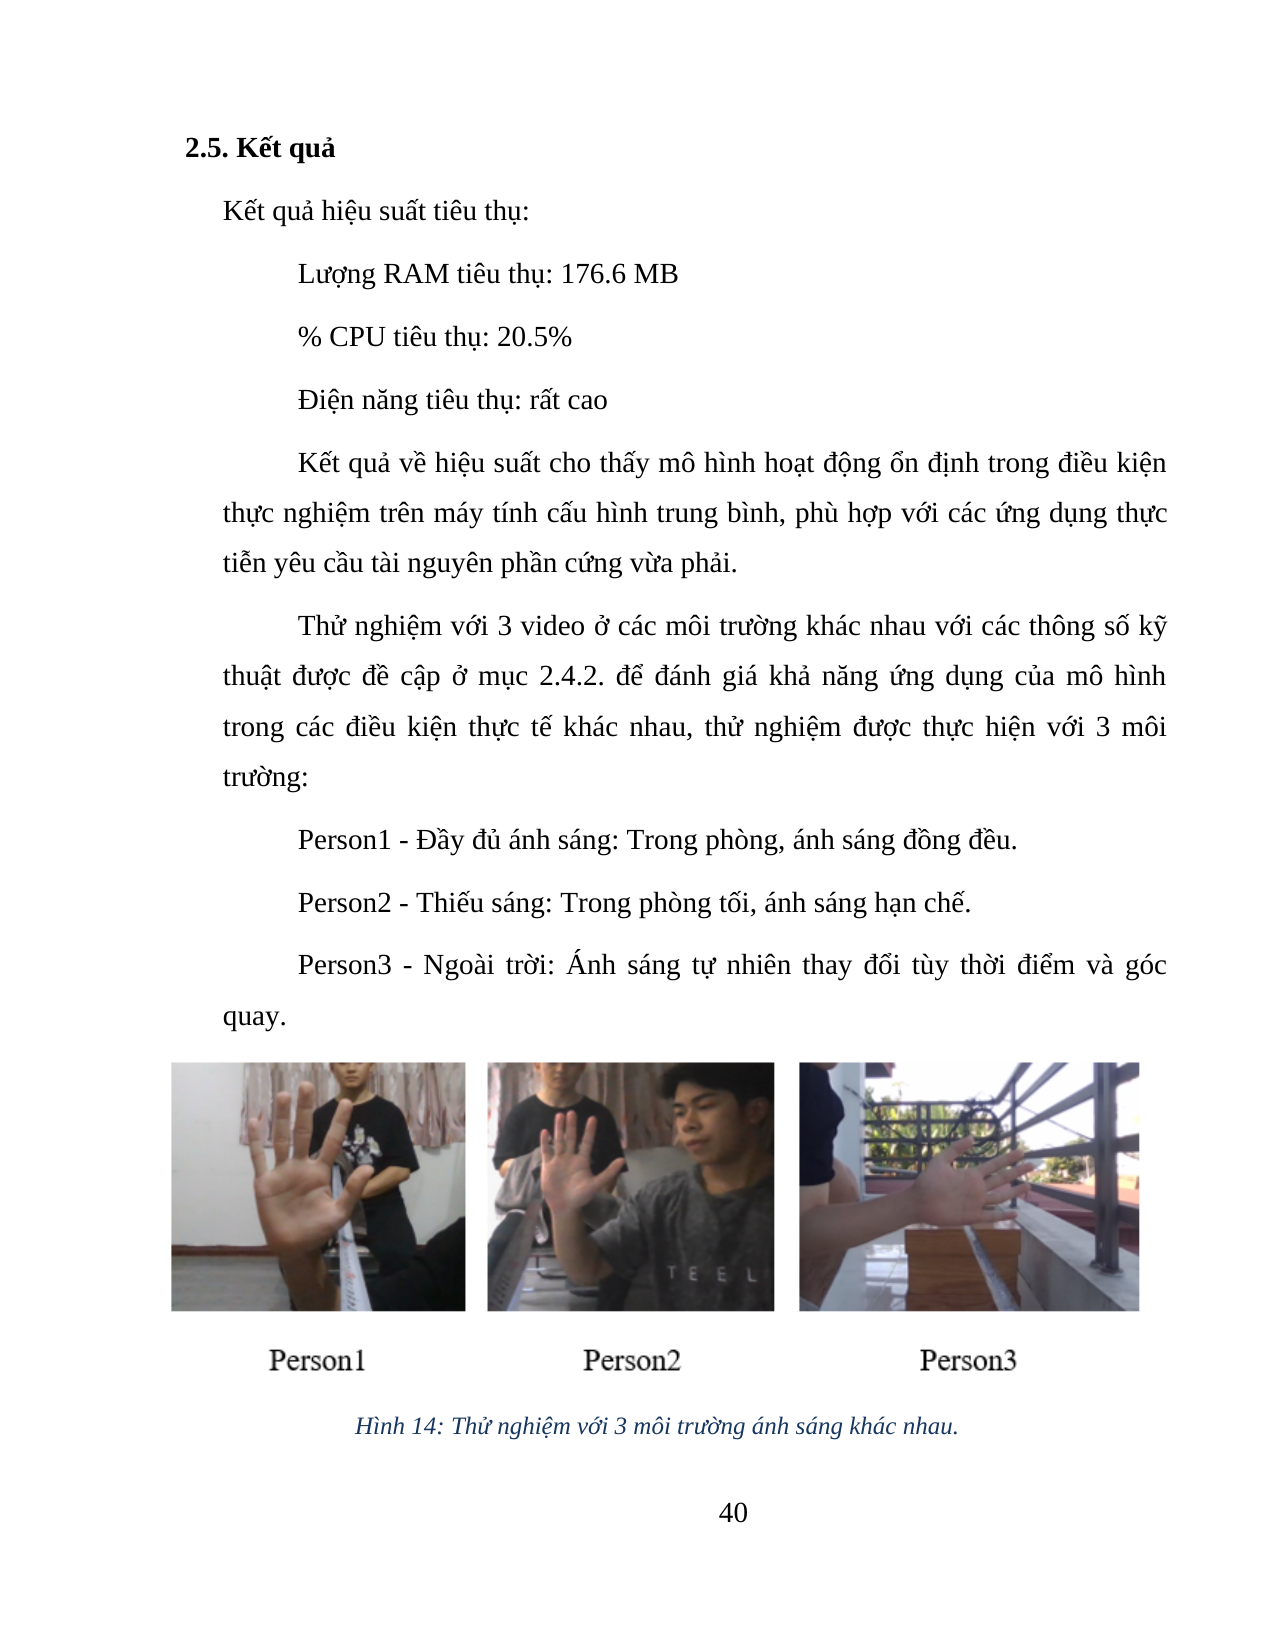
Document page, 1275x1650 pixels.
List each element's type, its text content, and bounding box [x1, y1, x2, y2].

text Hình 14: Thử nghiệm với 3 môi trường ánh sáng khác nhau. [148, 1411, 1169, 1440]
text Điện năng tiêu thụ: rất cao [223, 382, 1169, 415]
text Lượng RAM tiêu thụ: 176.6 MB [223, 256, 1169, 290]
text Kết quả hiệu suất tiêu thụ: [223, 193, 1169, 227]
text Person1 - Đầy đủ ánh sáng: Trong phòng, ánh sáng đồng đều. [223, 822, 1169, 855]
text Thử nghiệm với 3 video ở các môi trường khác nhau với các thông số kỹ thuật được đề cập ở mục 2.4.2. để đánh giá khả năng ứng dụng của mô hình trong các điều kiện thực tế khác nhau, thử nghiệm được thực hiện với 3 môi trường: [223, 608, 1169, 793]
text % CPU tiêu thụ: 20.5% [223, 319, 1169, 353]
text Person2 - Thiếu sáng: Trong phòng tối, ánh sáng hạn chế. [223, 885, 1169, 918]
picture [169, 1060, 1147, 1384]
text Kết quả về hiệu suất cho thấy mô hình hoạt động ổn định trong điều kiện thực nghiệm trên máy tính cấu hình trung bình, phù hợp với các ứng dụng thực tiễn yêu cầu tài nguyên phần cứng vừa phải. [223, 445, 1169, 579]
text Person3 - Ngoài trời: Ánh sáng tự nhiên thay đổi tùy thời điểm và góc quay. [223, 947, 1169, 1031]
subtitle Kết quả [185, 131, 1169, 164]
